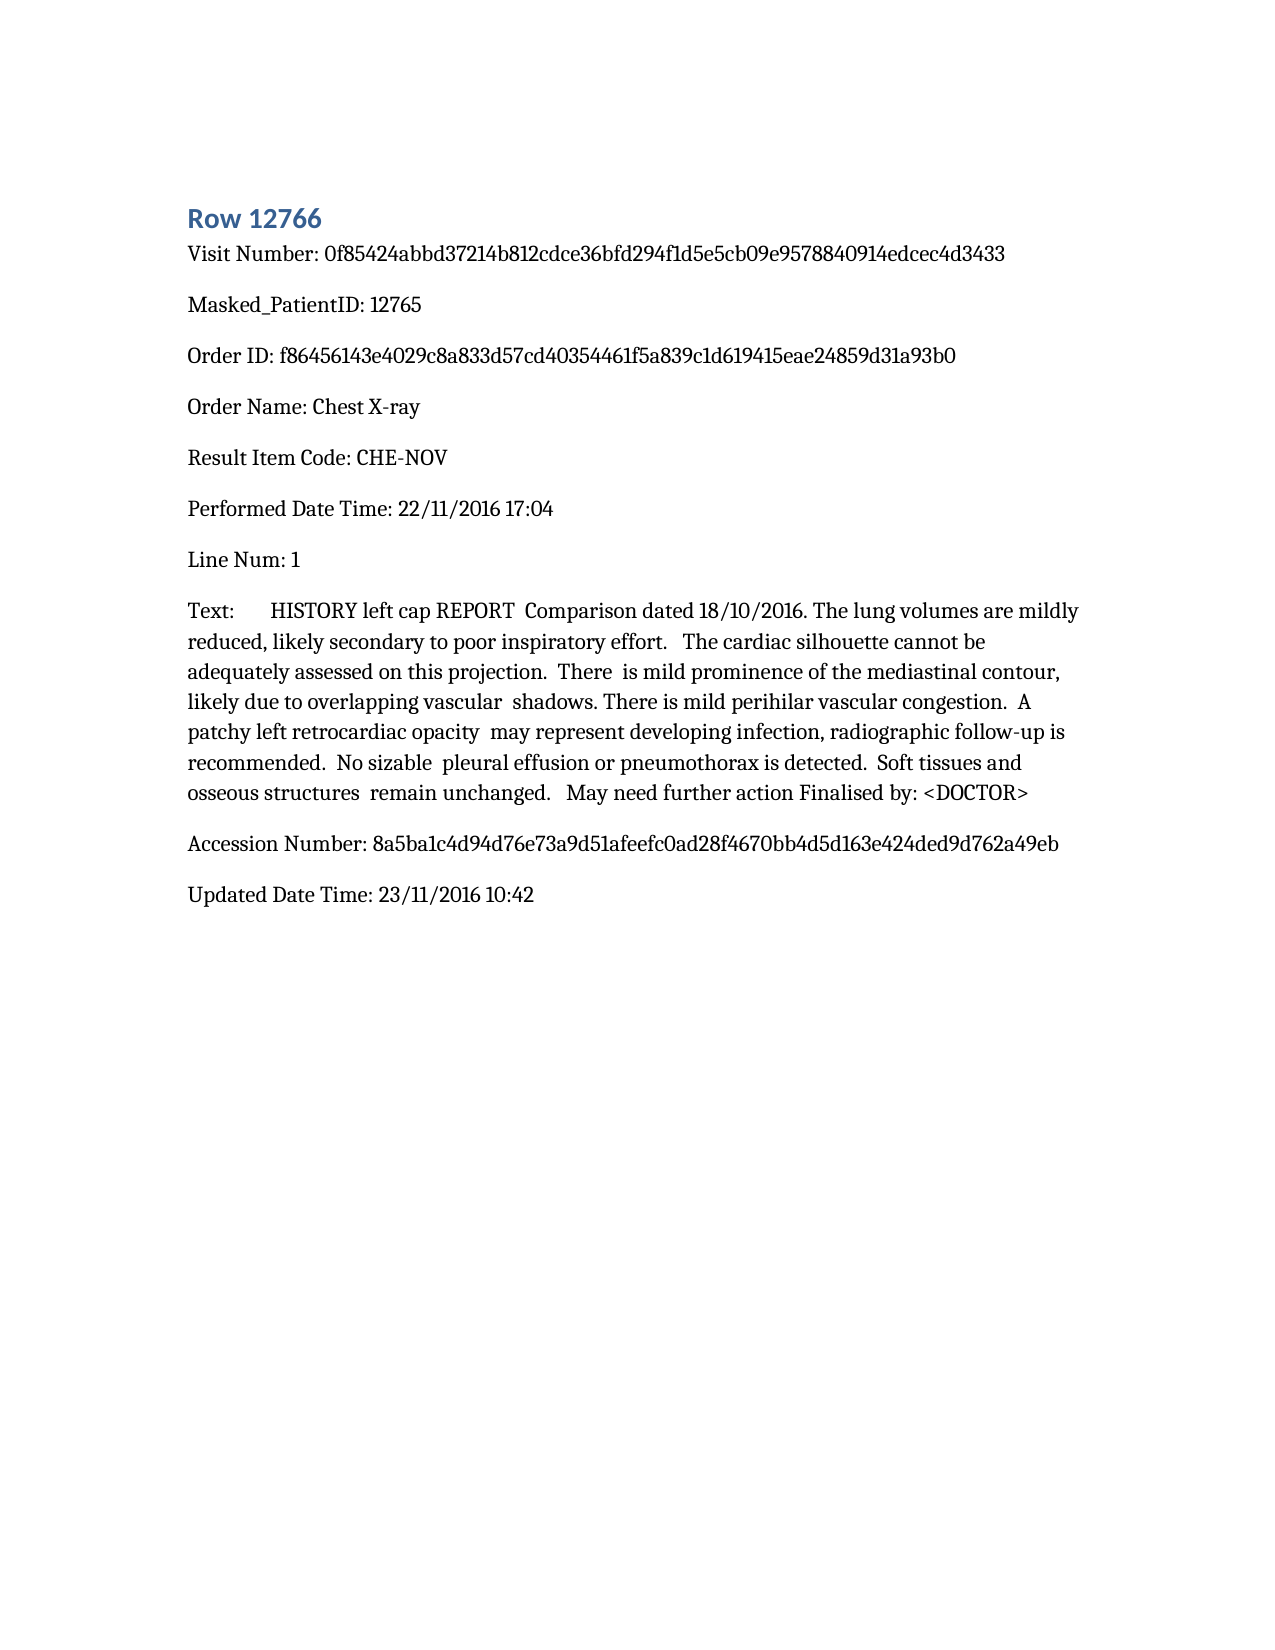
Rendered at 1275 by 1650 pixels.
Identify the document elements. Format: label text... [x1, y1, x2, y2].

text Performed Date Time: 22/11/2016 17:04 [187, 496, 1087, 522]
text Order ID: f86456143e4029c8a833d57cd40354461f5a839c1d619415eae24859d31a93b0 [187, 343, 1087, 369]
text Masked_PatientID: 12765 [187, 292, 1087, 318]
text Text: HISTORY left cap REPORT Comparison dated 18/10/2016. The lung volumes are mildly reduced, likely secondary to poor inspiratory effort. The cardiac silhouette cannot be adequately assessed on this projection. There is mild prominence of the mediastinal contour, likely due to overlapping vascular shadows. There is mild perihilar vascular congestion. A patchy left retrocardiac opacity may represent developing infection, radiographic follow-up is recommended. No sizable pleural effusion or pneumothorax is detected. Soft tissues and osseous structures remain unchanged. May need further action Finalised by: <DOCTOR> [187, 598, 1087, 806]
text Accession Number: 8a5ba1c4d94d76e73a9d51afeefc0ad28f4670bb4d5d163e424ded9d762a49eb [187, 831, 1087, 857]
text Updated Date Time: 23/11/2016 10:42 [187, 882, 1087, 908]
text Line Num: 1 [187, 547, 1087, 573]
text Visit Number: 0f85424abbd37214b812cdce36bfd294f1d5e5cb09e9578840914edcec4d3433 [187, 241, 1087, 267]
subtitle Row 12766 [187, 200, 1087, 236]
text Result Item Code: CHE-NOV [187, 445, 1087, 471]
text Order Name: Chest X-ray [187, 394, 1087, 420]
